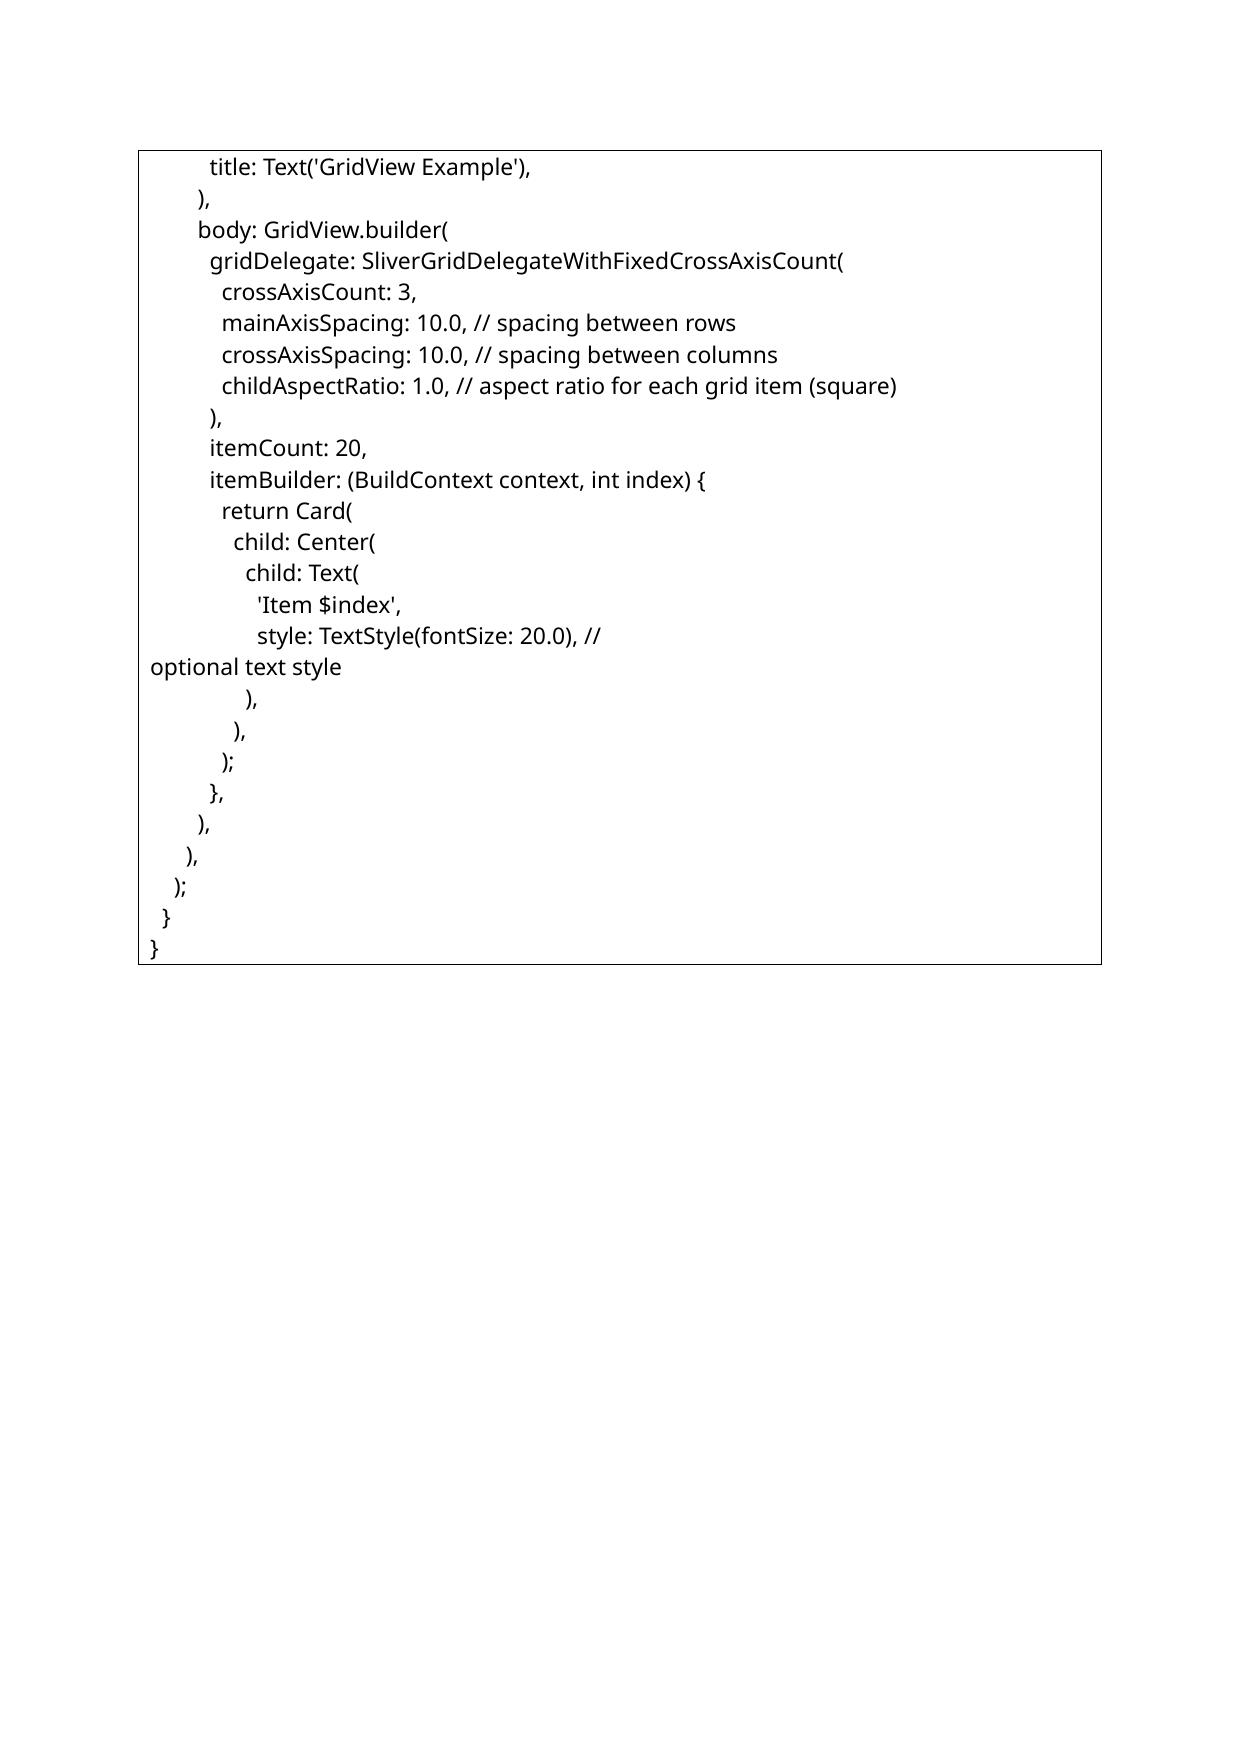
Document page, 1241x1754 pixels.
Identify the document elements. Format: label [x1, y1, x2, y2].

table_header [139, 151, 1101, 963]
